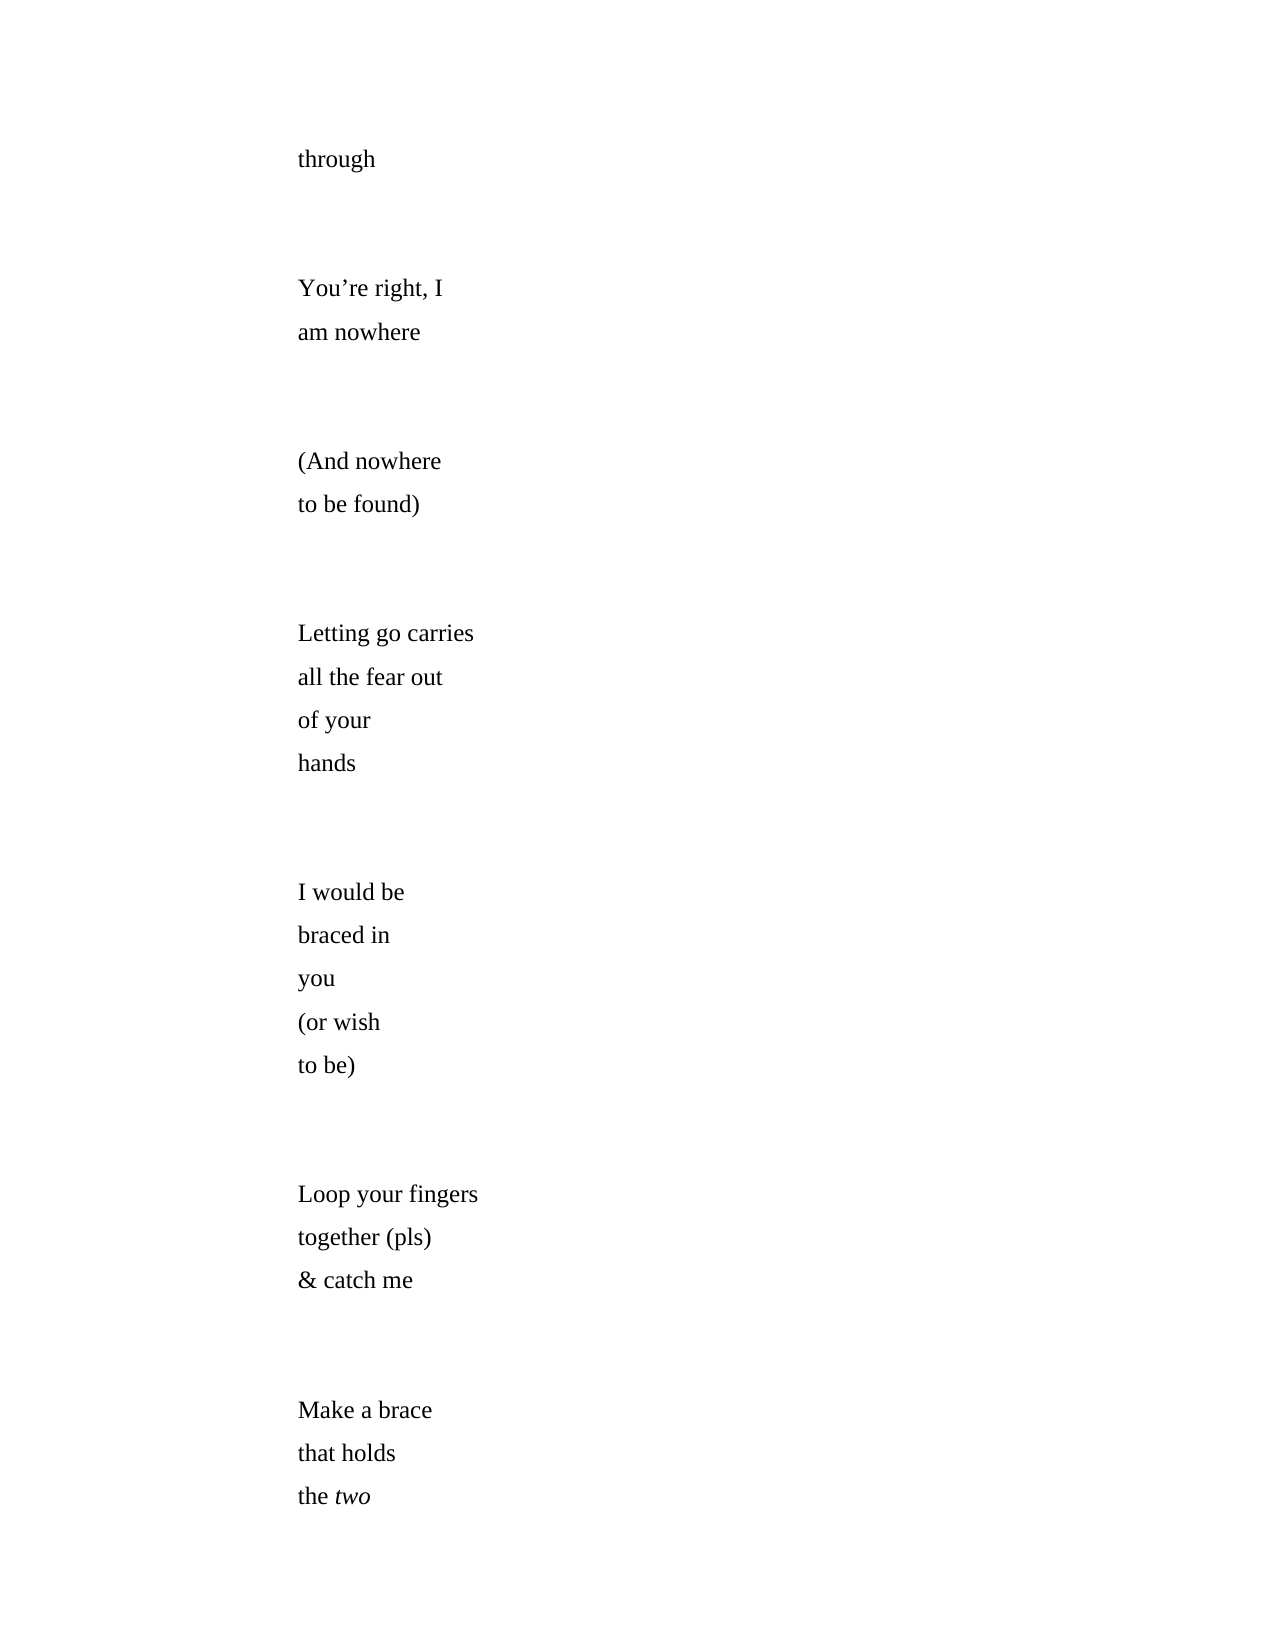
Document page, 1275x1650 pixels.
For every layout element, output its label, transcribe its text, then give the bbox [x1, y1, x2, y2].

text I would be [298, 877, 1154, 906]
text that holds [298, 1438, 1154, 1467]
text to be) [298, 1050, 1154, 1078]
text together (pls) [298, 1222, 1154, 1251]
text (And nowhere [298, 446, 1154, 475]
text Make a brace [298, 1395, 1154, 1423]
text the two [298, 1481, 1154, 1510]
text am nowhere [298, 317, 1154, 345]
text all the fear out [298, 662, 1154, 690]
text & catch me [298, 1265, 1154, 1294]
text braced in [298, 920, 1154, 949]
text through [298, 144, 1154, 173]
text to be found) [298, 489, 1154, 518]
text You’re right, I [298, 273, 1154, 302]
text (or wish [298, 1007, 1154, 1035]
text of your [298, 705, 1154, 733]
text you [298, 963, 1154, 992]
text Letting go carries [298, 618, 1154, 647]
text hands [298, 748, 1154, 777]
text Loop your fingers [298, 1179, 1154, 1208]
